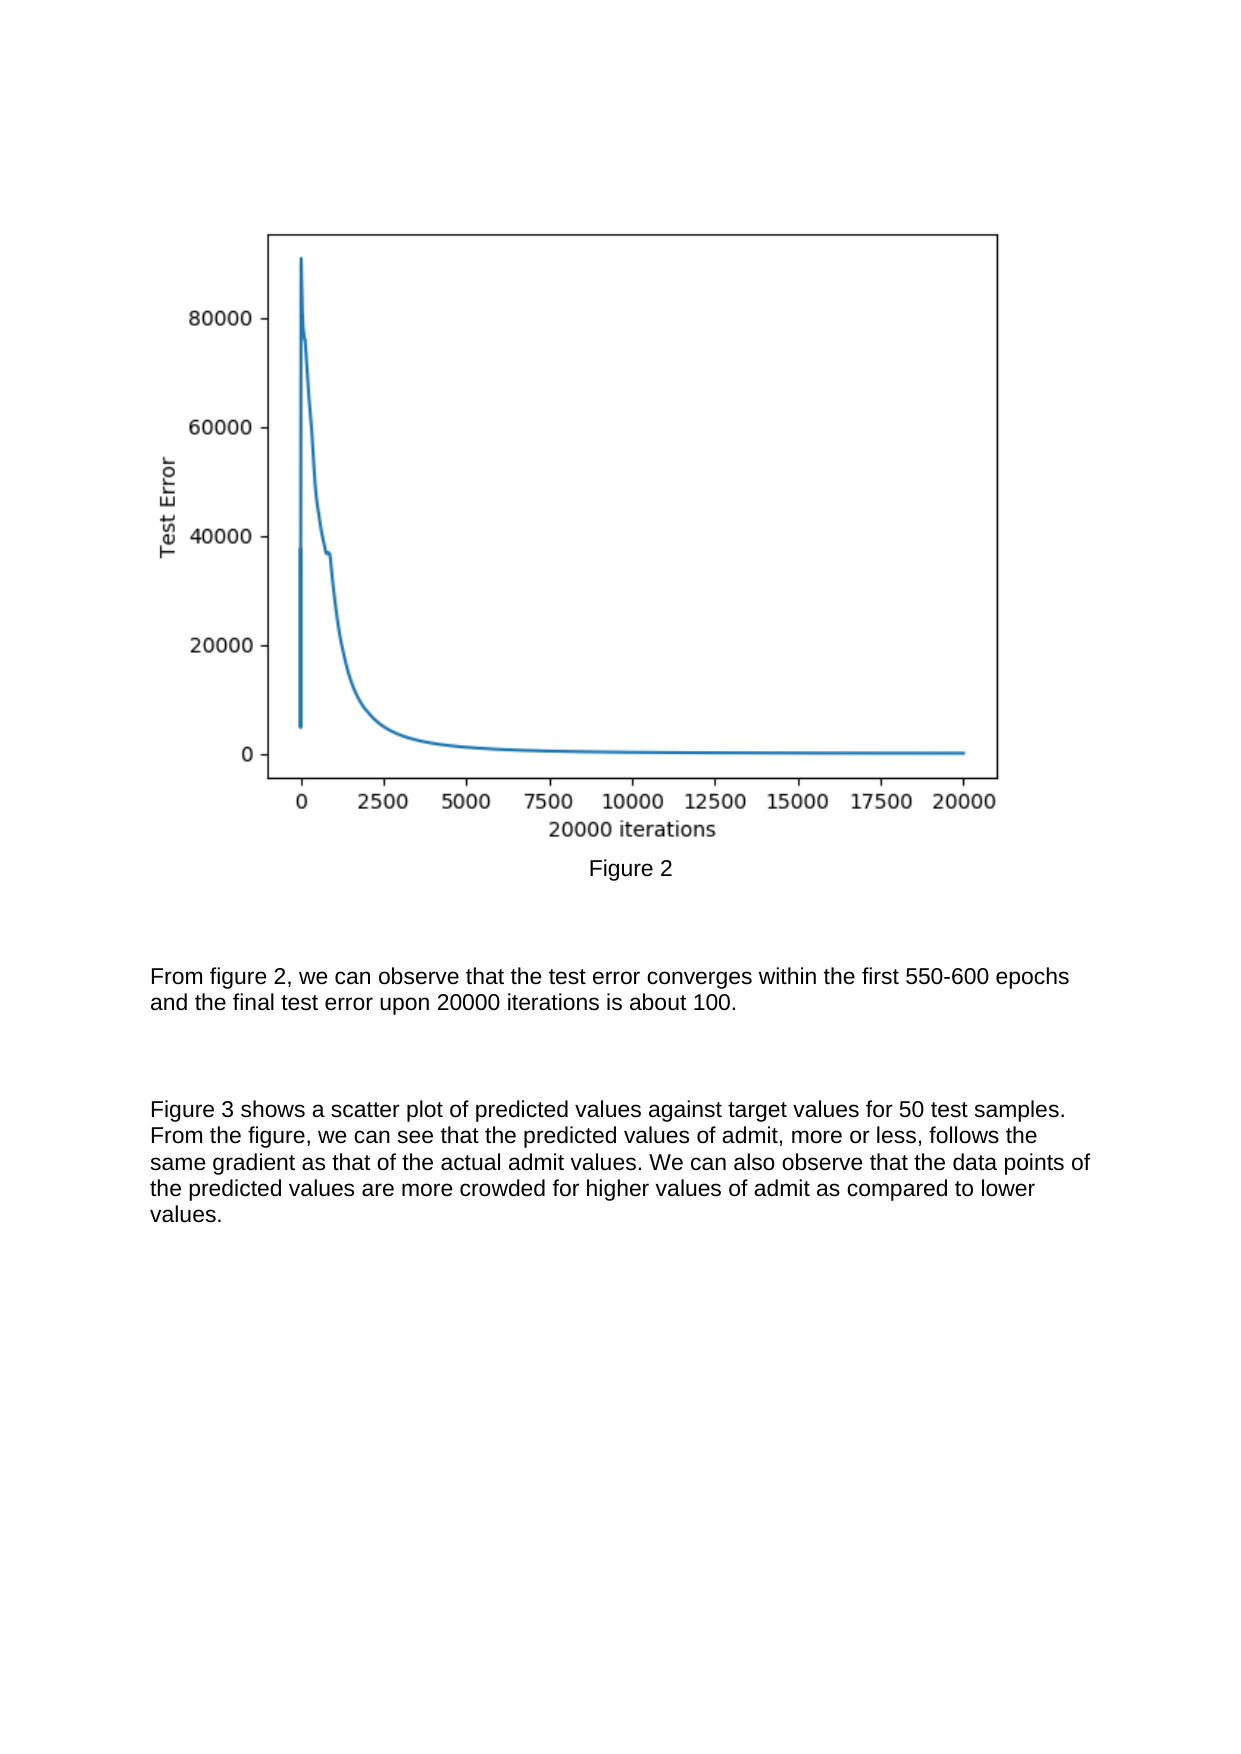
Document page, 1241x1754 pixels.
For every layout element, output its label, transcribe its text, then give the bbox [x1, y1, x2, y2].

text Figure 2 [150, 856, 1090, 882]
text From figure 2, we can observe that the test error converges within the first 550-600 epochs and the final test error upon 20000 iterations is about 100. [150, 963, 1090, 1016]
text Figure 3 shows a scatter plot of predicted values against target values for 50 test samples. From the figure, we can see that the predicted values of admit, more or less, follows the same gradient as that of the actual admit values. We can also observe that the data points of the predicted values are more crowded for higher values of admit as compared to lower values. [150, 1096, 1090, 1228]
picture [150, 150, 1091, 856]
